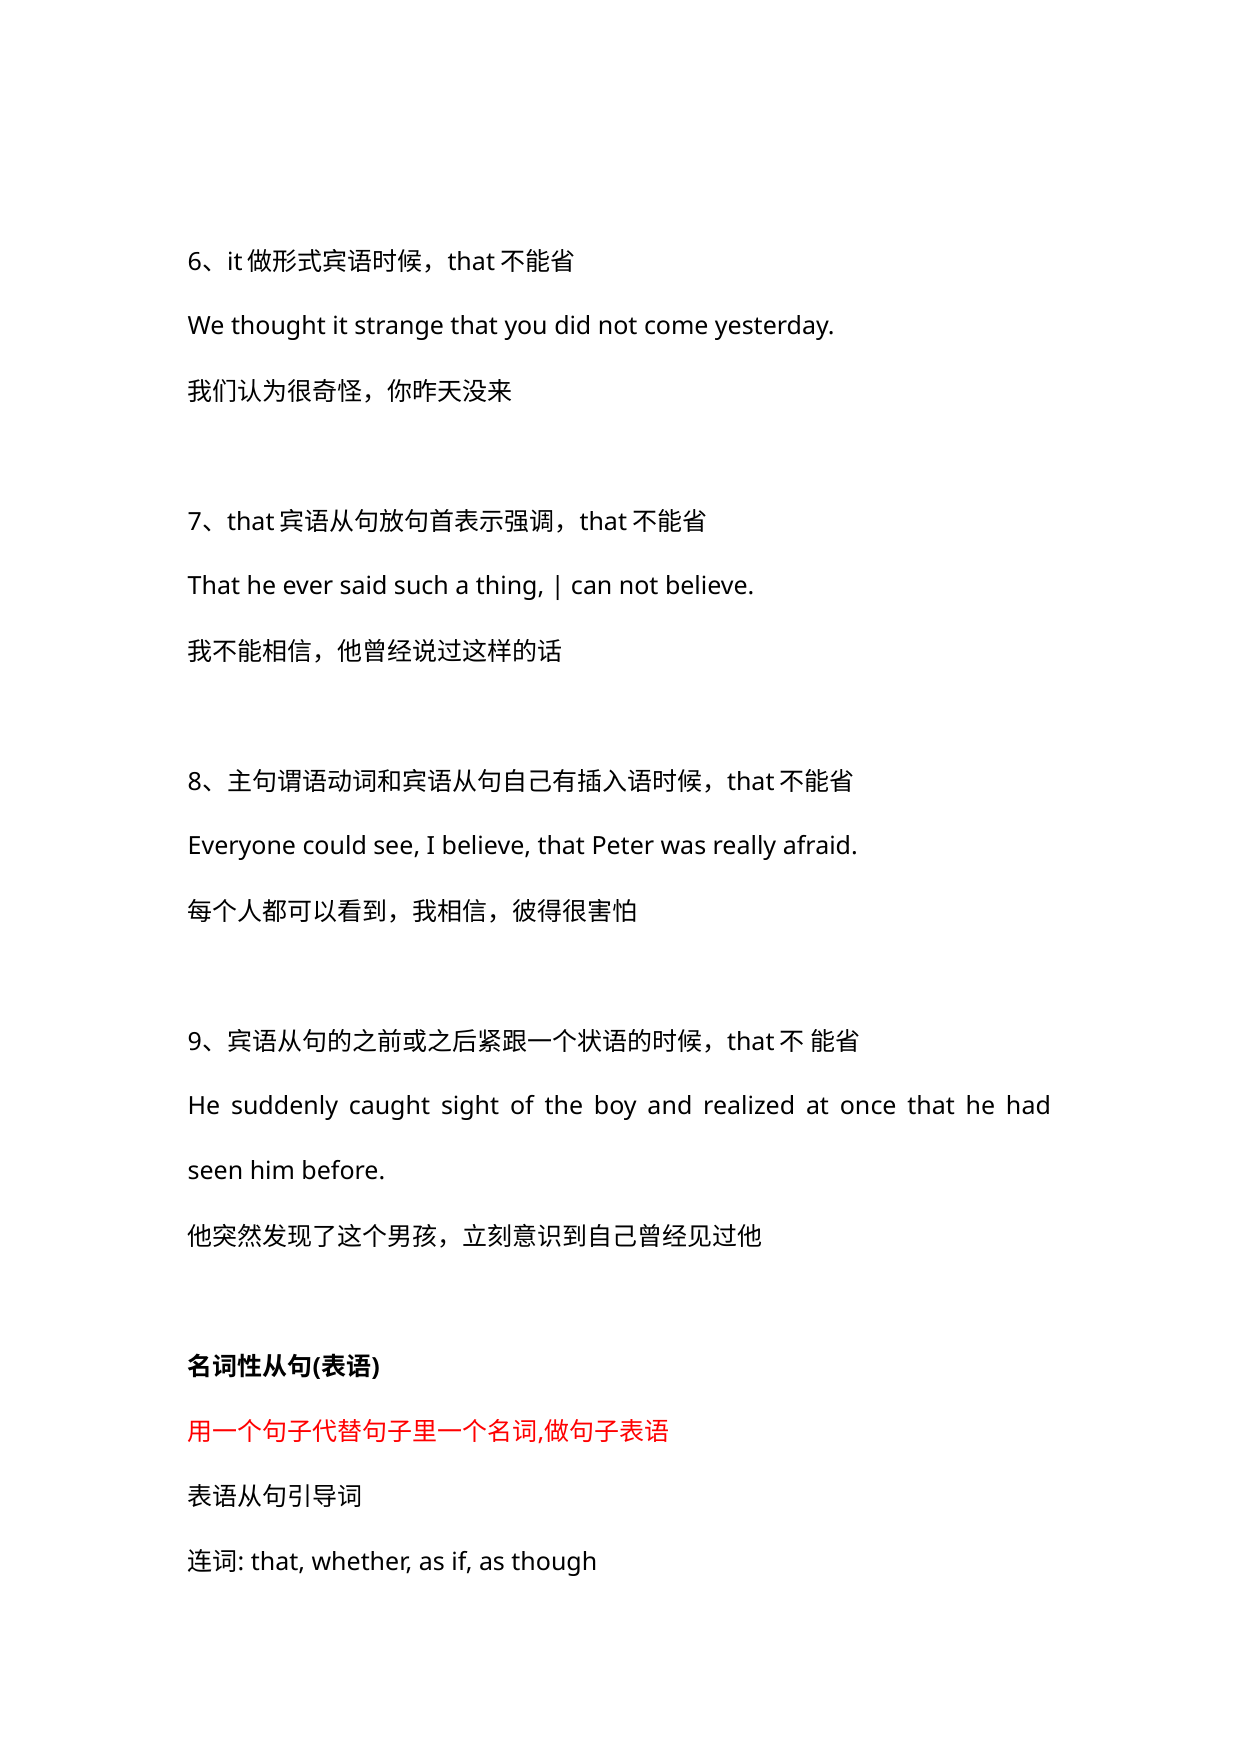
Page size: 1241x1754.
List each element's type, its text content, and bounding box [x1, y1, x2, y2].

list That he ever said such a thing, | can not believe. [187, 552, 1053, 617]
list 7、that宾语从句放句首表示强调，that不能省 [187, 487, 1053, 552]
list 表语从句引导词 [187, 1462, 1053, 1527]
list 每个人都可以看到，我相信，彼得很害怕 [187, 877, 1053, 942]
list 6、it做形式宾语时候，that不能省 [187, 227, 1053, 292]
list He suddenly caught sight of the boy and realized at once that he had seen him before. [187, 1072, 1053, 1202]
list 他突然发现了这个男孩，立刻意识到自己曾经见过他 [187, 1202, 1053, 1267]
list We thought it strange that you did not come yesterday. [187, 292, 1053, 357]
list 名词性从句(表语) [187, 1332, 1053, 1397]
list 我们认为很奇怪，你昨天没来 [187, 357, 1053, 422]
list Everyone could see, I believe, that Peter was really afraid. [187, 812, 1053, 877]
list 我不能相信，他曾经说过这样的话 [187, 617, 1053, 682]
list 8、主句谓语动词和宾语从句自己有插入语时候，that不能省 [187, 747, 1053, 812]
list 连词: that, whether, as if, as though [187, 1527, 1053, 1592]
list 9、宾语从句的之前或之后紧跟一个状语的时候，that不 能省 [187, 1007, 1053, 1072]
list 用一个句子代替句子里一个名词,做句子表语 [187, 1397, 1053, 1462]
